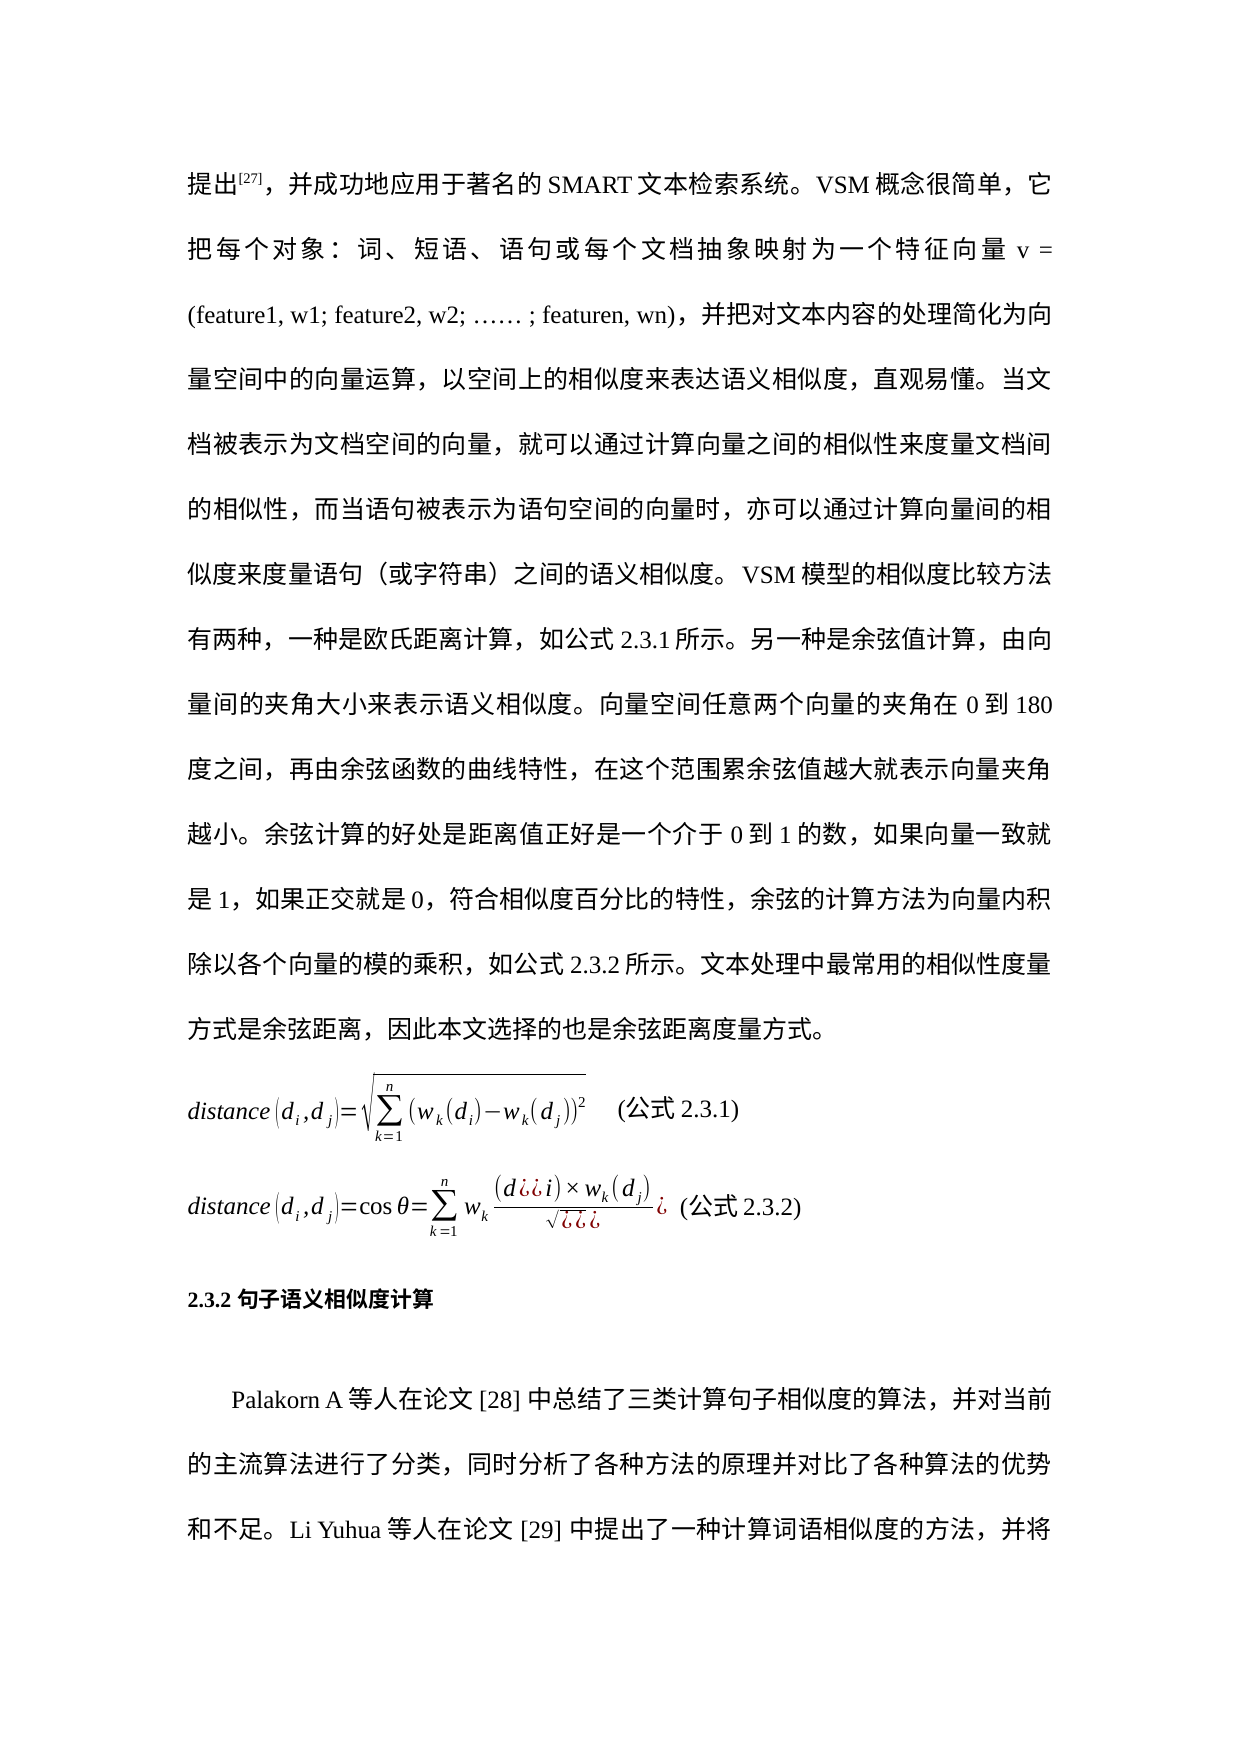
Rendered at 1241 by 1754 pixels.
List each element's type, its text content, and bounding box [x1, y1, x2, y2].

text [187, 1365, 1053, 1560]
text (公式2.3.1) [187, 1060, 1053, 1157]
text (公式2.3.2) [187, 1157, 1053, 1255]
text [187, 150, 1053, 1060]
text 2.3.2 句子语义相似度计算 [187, 1282, 1053, 1314]
